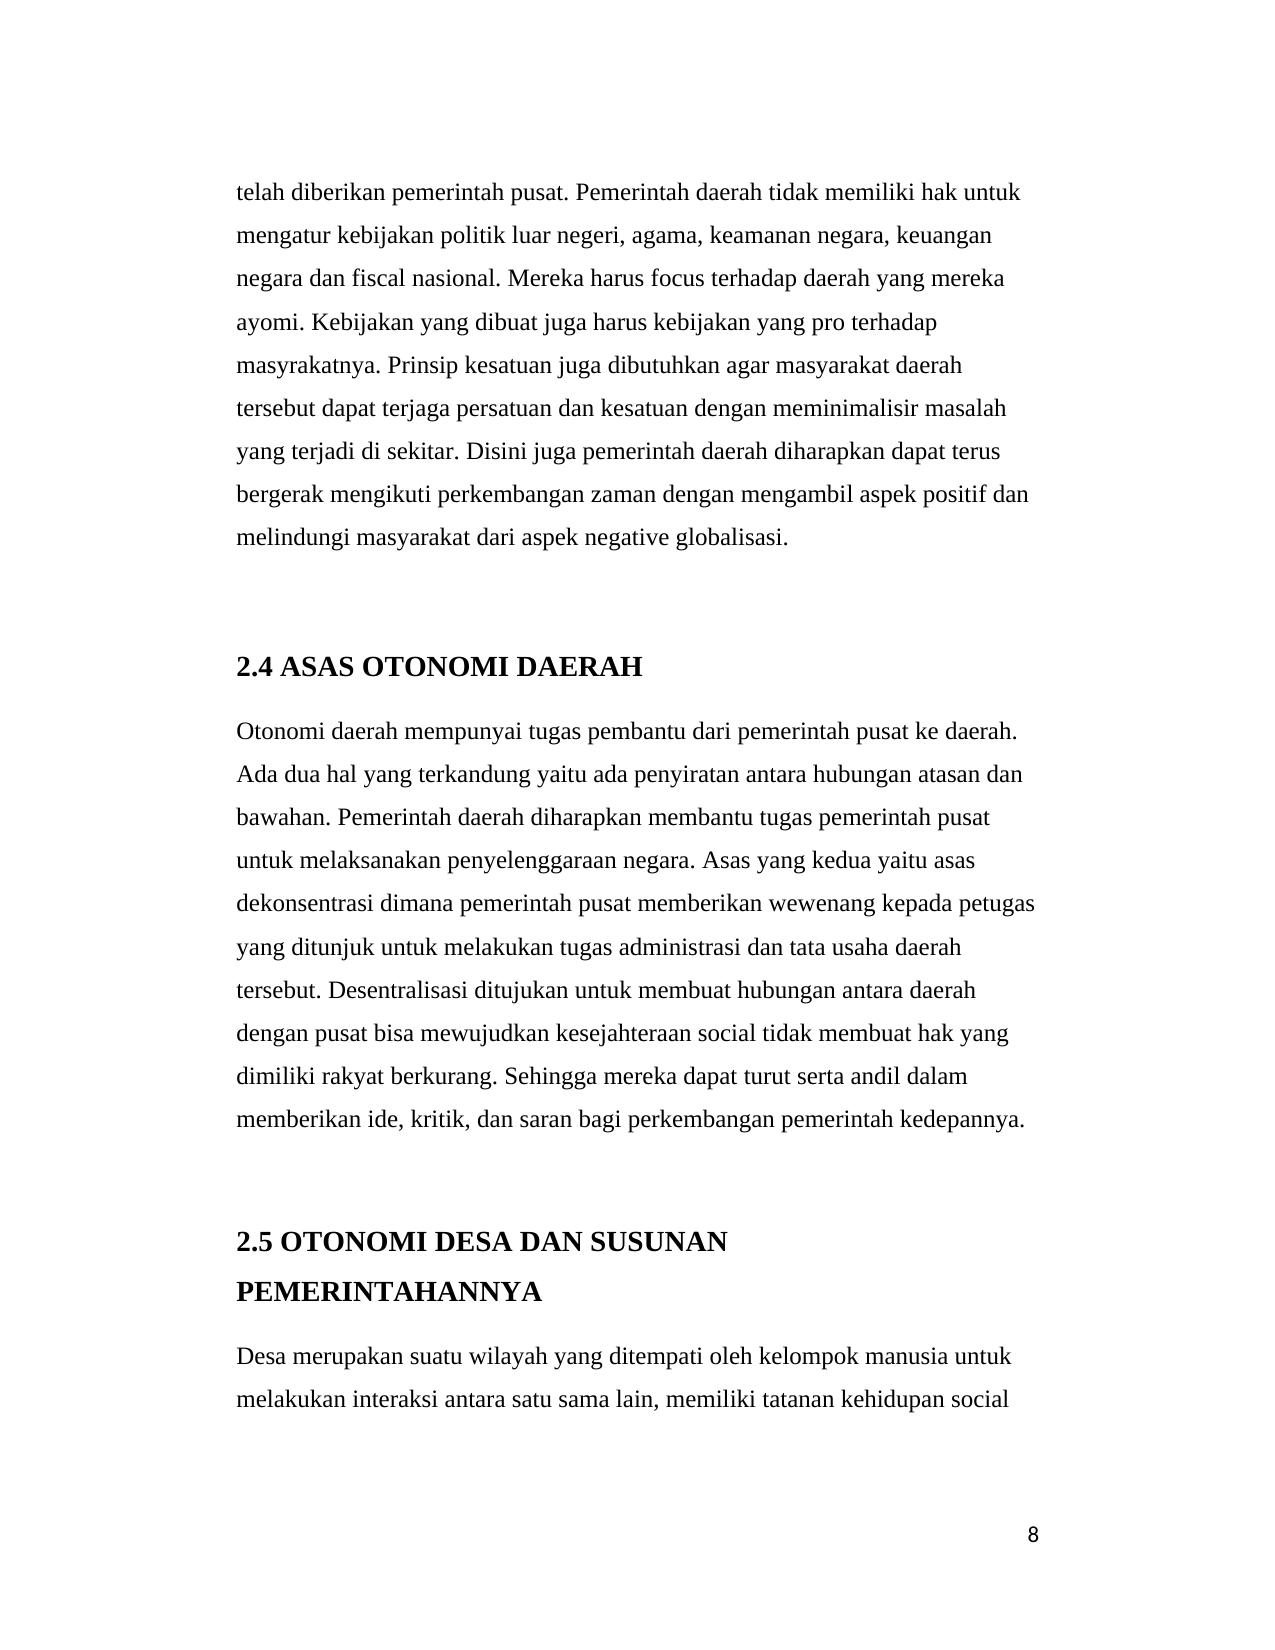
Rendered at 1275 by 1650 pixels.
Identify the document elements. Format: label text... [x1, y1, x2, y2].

text Otonomi daerah mempunyai tugas pembantu dari pemerintah pusat ke daerah. Ada dua hal yang terkandung yaitu ada penyiratan antara hubungan atasan dan bawahan. Pemerintah daerah diharapkan membantu tugas pemerintah pusat untuk melaksanakan penyelenggaraan negara. Asas yang kedua yaitu asas dekonsentrasi dimana pemerintah pusat memberikan wewenang kepada petugas yang ditunjuk untuk melakukan tugas administrasi dan tata usaha daerah tersebut. Desentralisasi ditujukan untuk membuat hubungan antara daerah dengan pusat bisa mewujudkan kesejahteraan social tidak membuat hak yang dimiliki rakyat berkurang. Sehingga mereka dapat turut serta andil dalam memberikan ide, kritik, dan saran bagi perkembangan pemerintah kedepannya. [236, 716, 1039, 1133]
text 2.4 ASAS OTONOMI DAERAH [236, 649, 1039, 682]
text 2.5 OTONOMI DESA DAN SUSUNAN PEMERINTAHANNYA [236, 1224, 1039, 1307]
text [236, 177, 1039, 551]
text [236, 1341, 1039, 1413]
